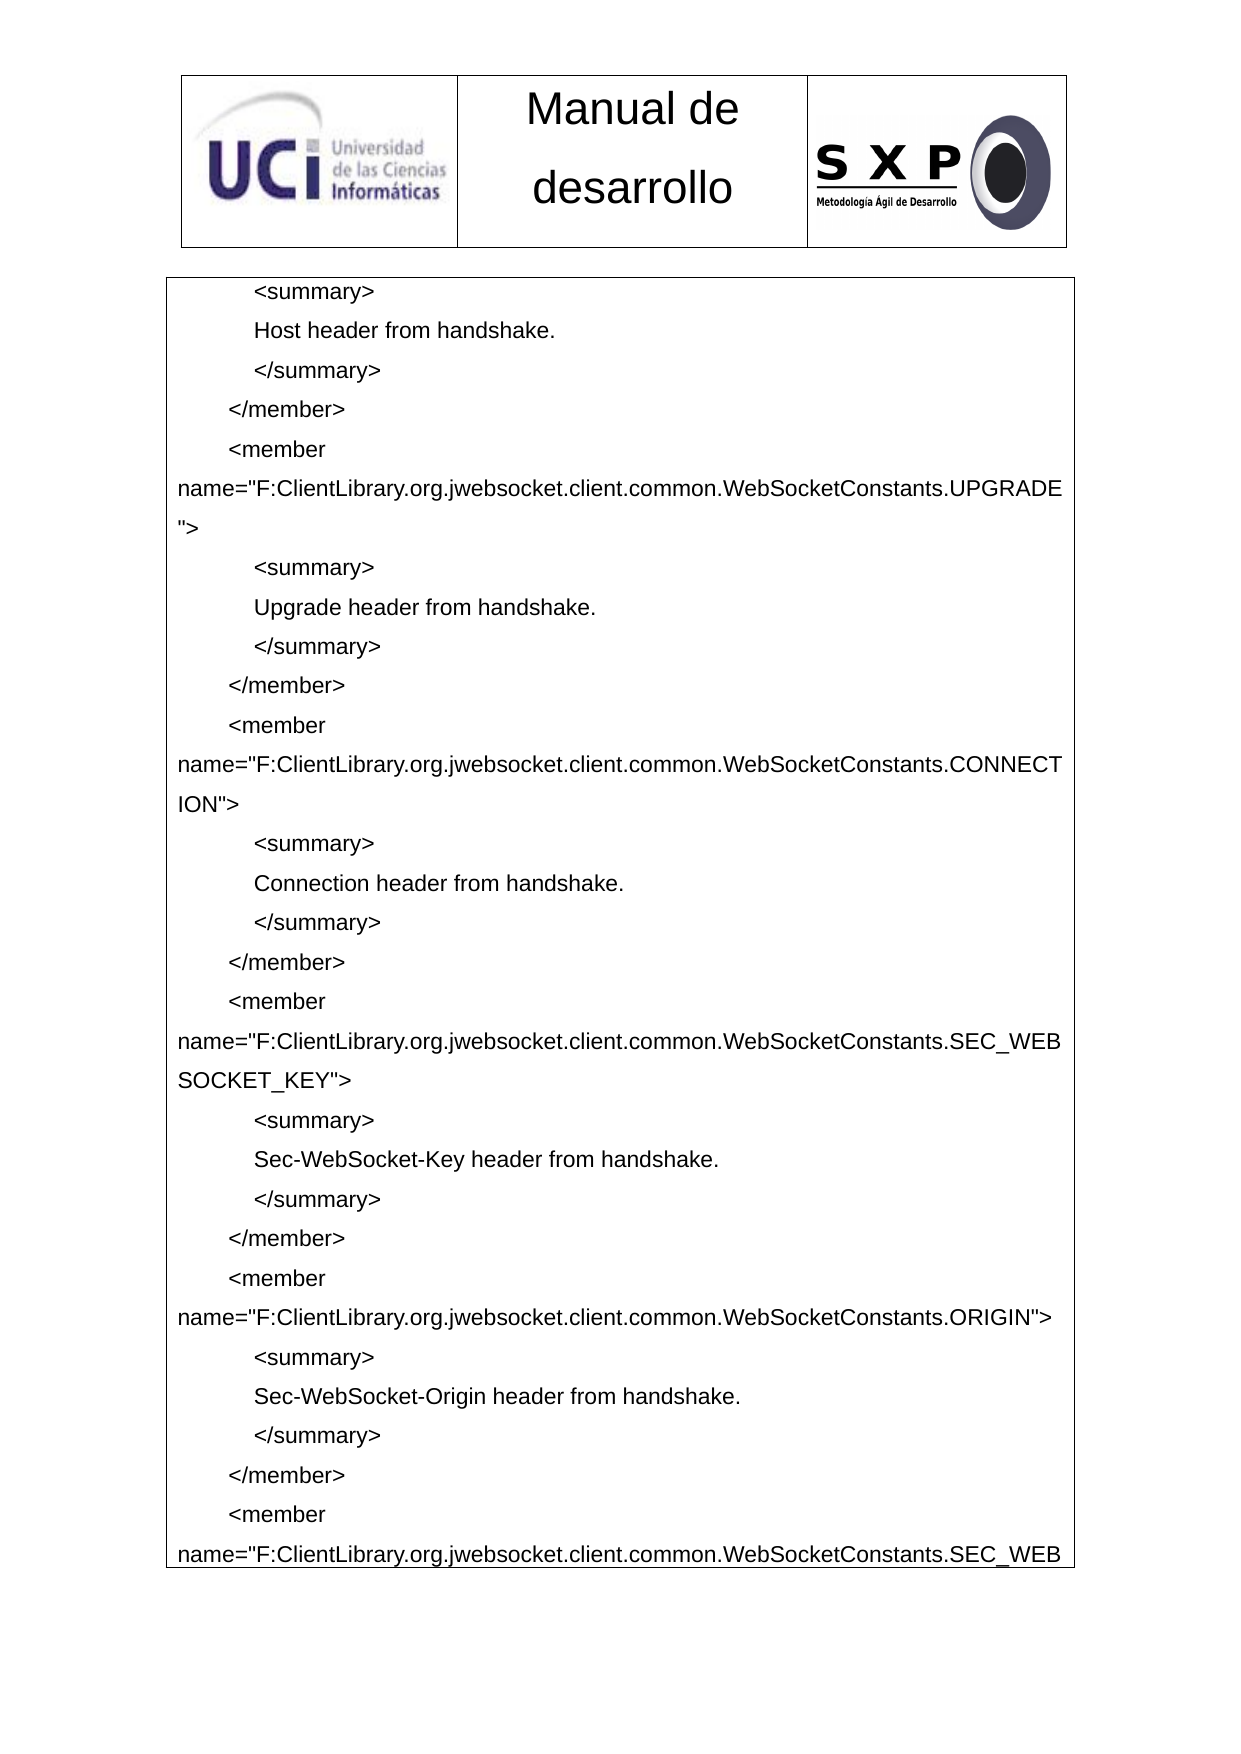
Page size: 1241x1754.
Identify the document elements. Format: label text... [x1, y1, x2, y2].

picture [186, 81, 456, 221]
picture [816, 115, 1051, 230]
